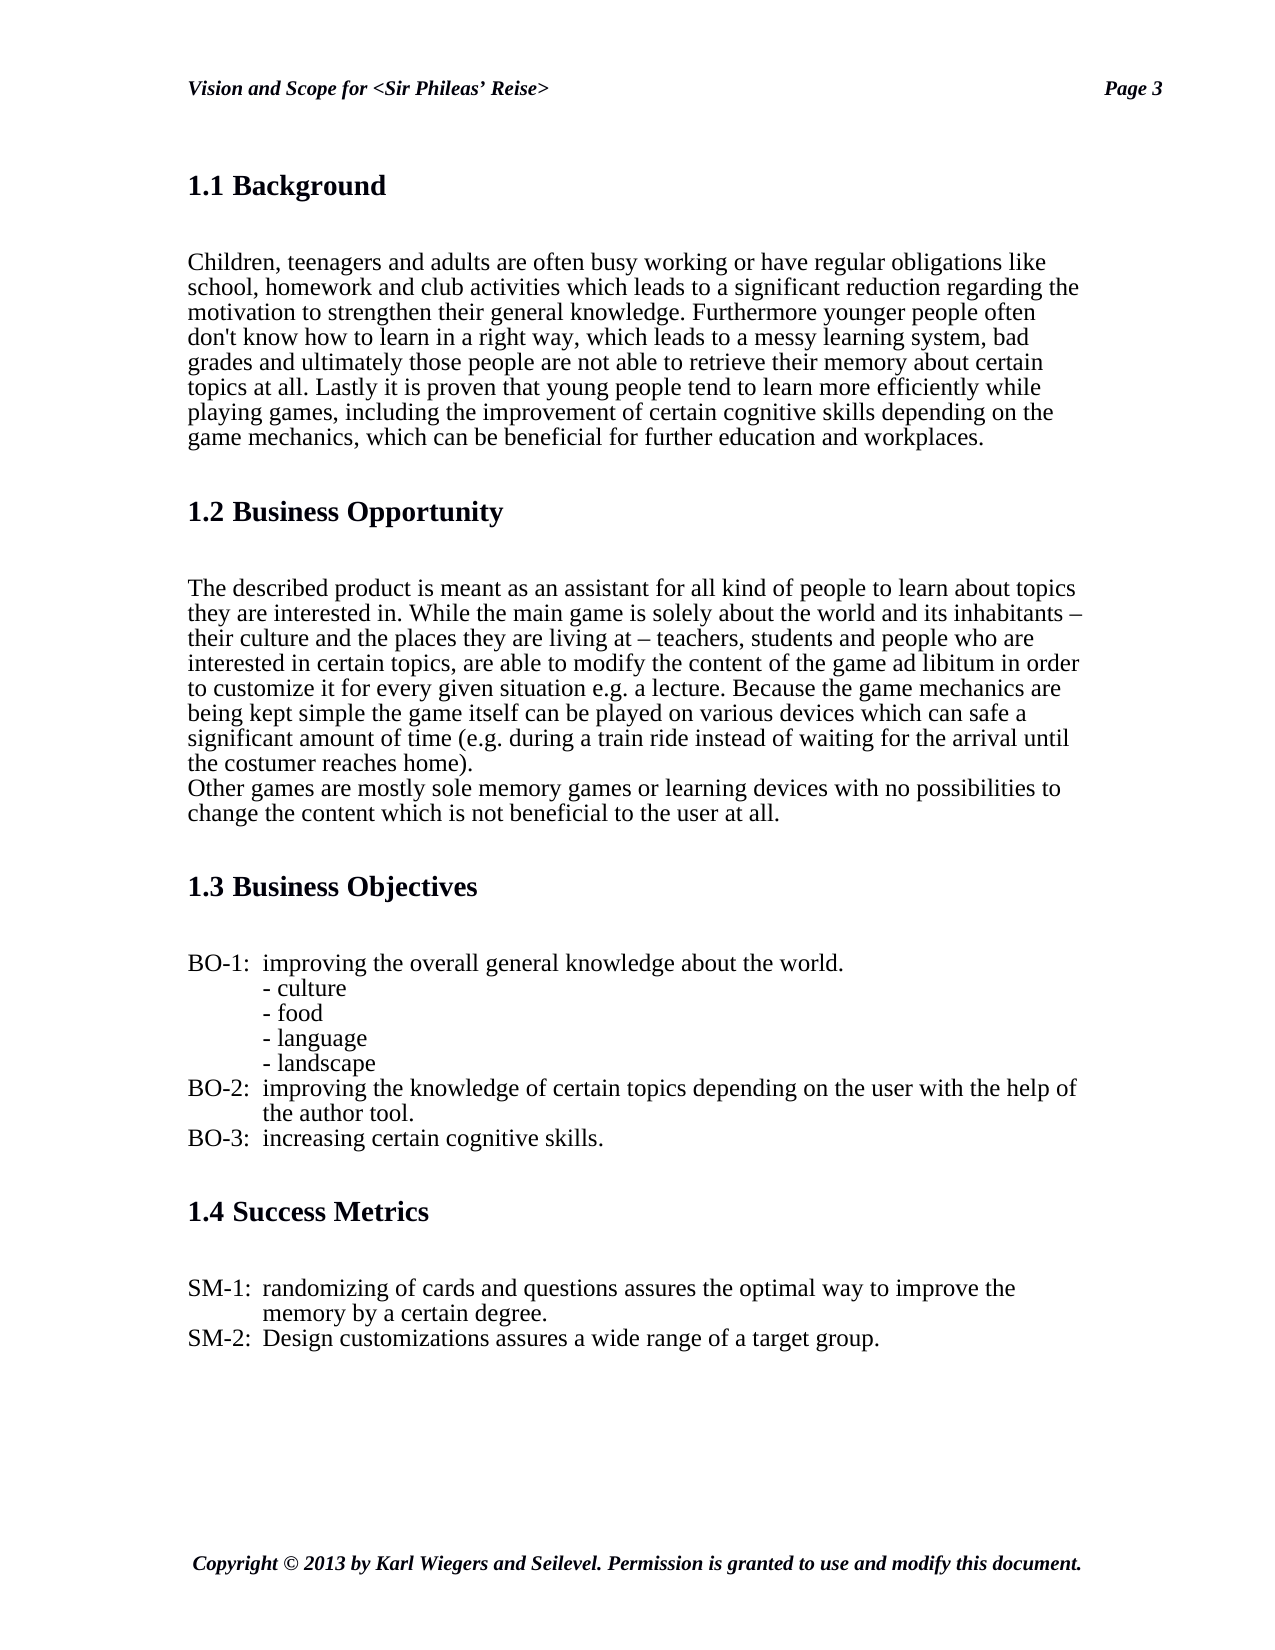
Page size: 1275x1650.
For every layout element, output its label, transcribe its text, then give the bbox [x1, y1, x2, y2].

text - culture [187, 976, 1087, 1001]
text Other games are mostly sole memory games or learning devices with no possibilities to change the content which is not beneficial to the user at all. [187, 776, 1087, 826]
text - food [187, 1001, 1087, 1026]
text The described product is meant as an assistant for all kind of people to learn about topics they are interested in. While the main game is solely about the world and its inhabitants – their culture and the places they are living at – teachers, students and people who are interested in certain topics, are able to modify the content of the game ad libitum in order to customize it for every given situation e.g. a lecture. Because the game mechanics are being kept simple the game itself can be played on various devices which can safe a significant amount of time (e.g. during a train ride instead of waiting for the arrival until the costumer reaches home). [187, 576, 1087, 776]
text BO-1: improving the overall general knowledge about the world. [187, 951, 1087, 976]
text Children, teenagers and adults are often busy working or have regular obligations like school, homework and club activities which leads to a significant reduction regarding the motivation to strengthen their general knowledge. Furthermore younger people often don't know how to learn in a right way, which leads to a messy learning system, bad grades and ultimately those people are not able to retrieve their memory about certain topics at all. Lastly it is proven that young people tend to learn more efficiently while playing games, including the improvement of certain cognitive skills depending on the game mechanics, which can be beneficial for further education and workplaces. [187, 250, 1087, 450]
text BO-3: increasing certain cognitive skills. [187, 1126, 1087, 1151]
subtitle Business Objectives [187, 876, 1087, 901]
text - landscape [187, 1051, 1087, 1076]
subtitle Success Metrics [187, 1201, 1087, 1226]
subtitle Business Opportunity [187, 501, 1087, 526]
text SM-1: randomizing of cards and questions assures the optimal way to improve the memory by a certain degree. [187, 1276, 1087, 1326]
text BO-2: improving the knowledge of certain topics depending on the user with the help of the author tool. [187, 1076, 1087, 1126]
subtitle Background [187, 175, 1087, 200]
text SM-2: Design customizations assures a wide range of a target group. [187, 1326, 1087, 1351]
text - language [187, 1026, 1087, 1051]
